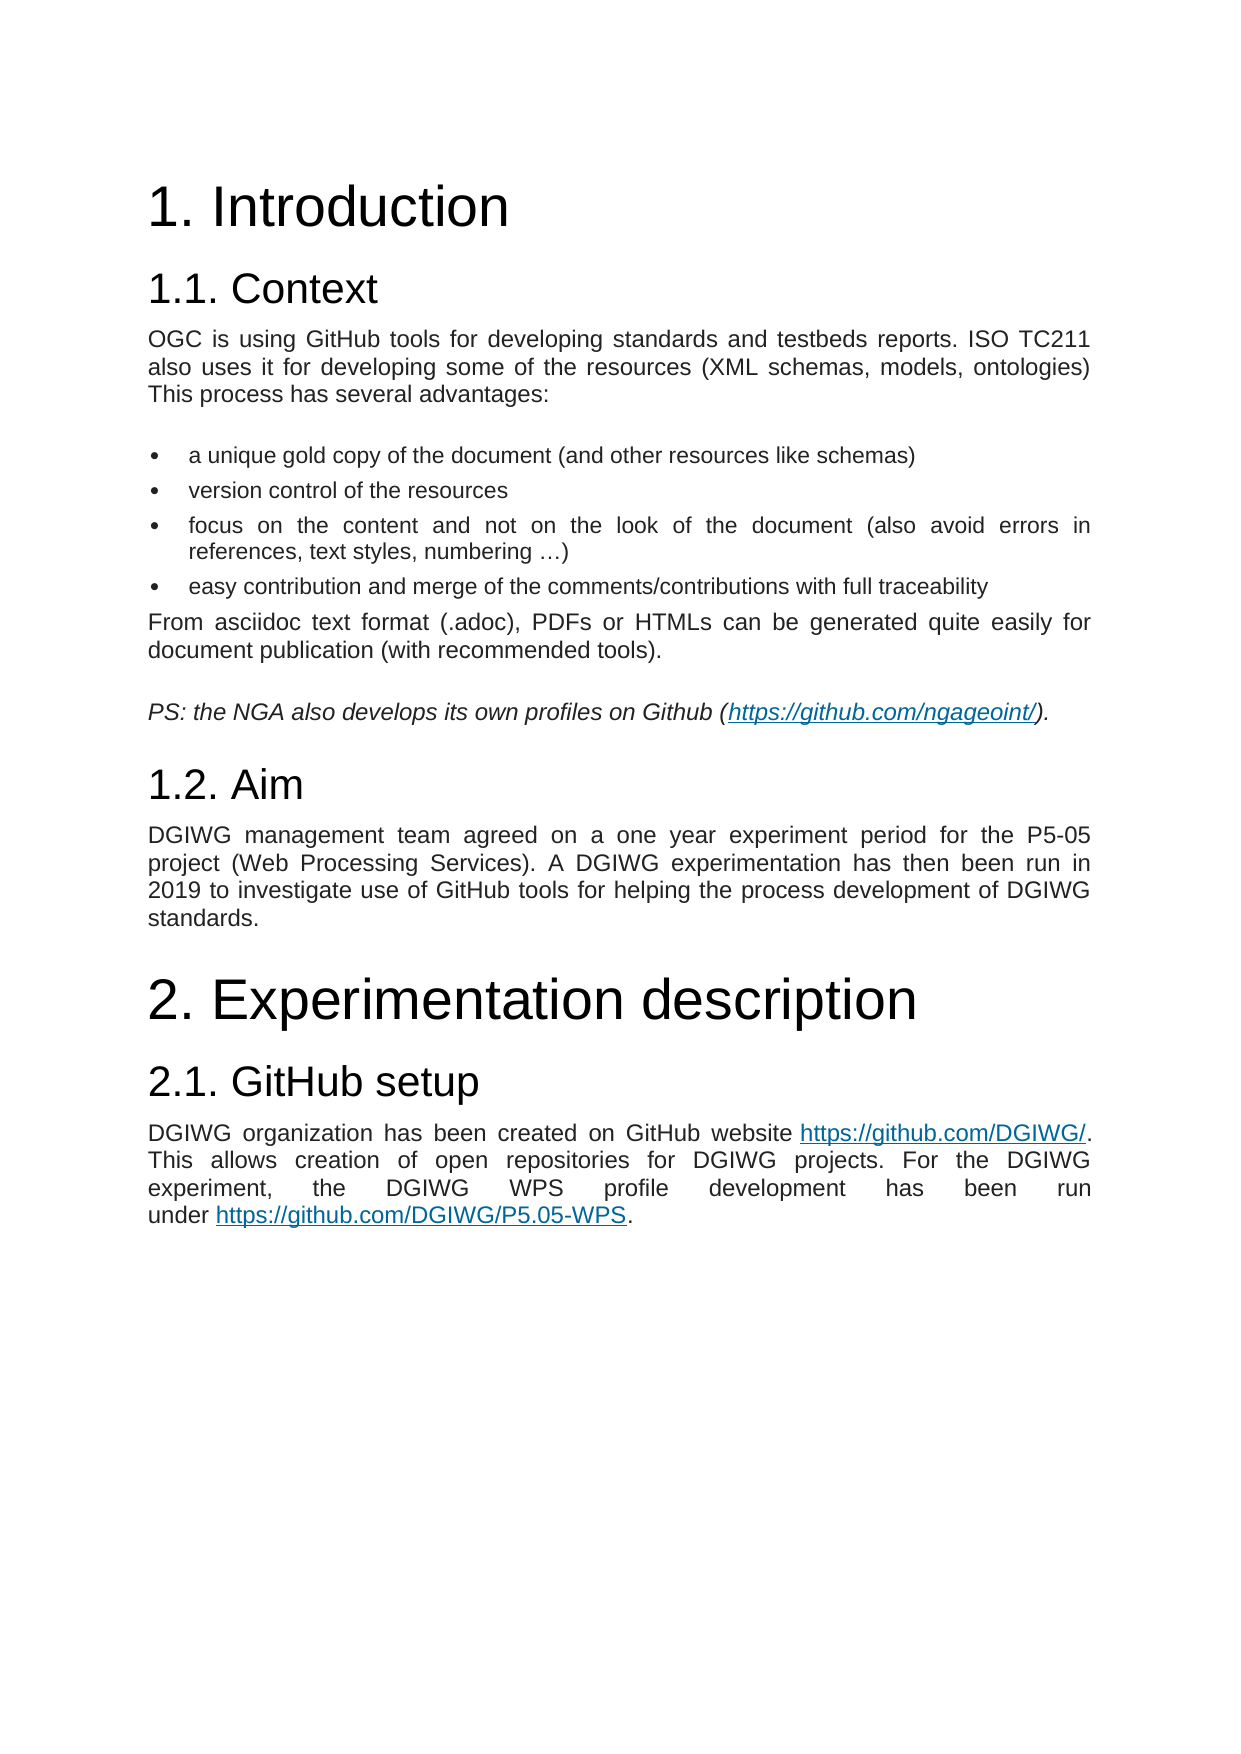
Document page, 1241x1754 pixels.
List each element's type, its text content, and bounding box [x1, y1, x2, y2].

text 1.2. Aim [148, 760, 1093, 809]
list version control of the resources [151, 477, 1093, 503]
text DGIWG organization has been created on GitHub website https://github.com/DGIWG/. This allows creation of open repositories for DGIWG projects. For the DGIWG experiment, the DGIWG WPS profile development has been run under https://github.com/DGIWG/P5.05-WPS. [148, 1118, 1093, 1229]
text From asciidoc text format (.adoc), PDFs or HTMLs can be generated quite easily for document publication (with recommended tools). [148, 608, 1093, 663]
text OGC is using GitHub tools for developing standards and testbeds reports. ISO TC211 also uses it for developing some of the resources (XML schemas, models, ontologies) This process has several advantages: [148, 325, 1093, 408]
text DGIWG management team agreed on a one year experiment period for the P5-05 project (Web Processing Services). A DGIWG experimentation has then been run in 2019 to investigate use of GitHub tools for helping the process development of DGIWG standards. [148, 821, 1093, 932]
list a unique gold copy of the document (and other resources like schemas) [151, 442, 1093, 468]
text 2.1. GitHub setup [148, 1057, 1093, 1106]
text 2. Experimentation description [148, 966, 1093, 1032]
text PS: the NGA also develops its own profiles on Github (https://github.com/ngageoint/). [148, 698, 1093, 725]
text 1.1. Context [148, 263, 1093, 312]
list focus on the content and not on the look of the document (also avoid errors in references, text styles, numbering …​) [151, 512, 1093, 565]
list easy contribution and merge of the comments/contributions with full traceability [151, 573, 1093, 599]
text 1. Introduction [148, 173, 1093, 238]
